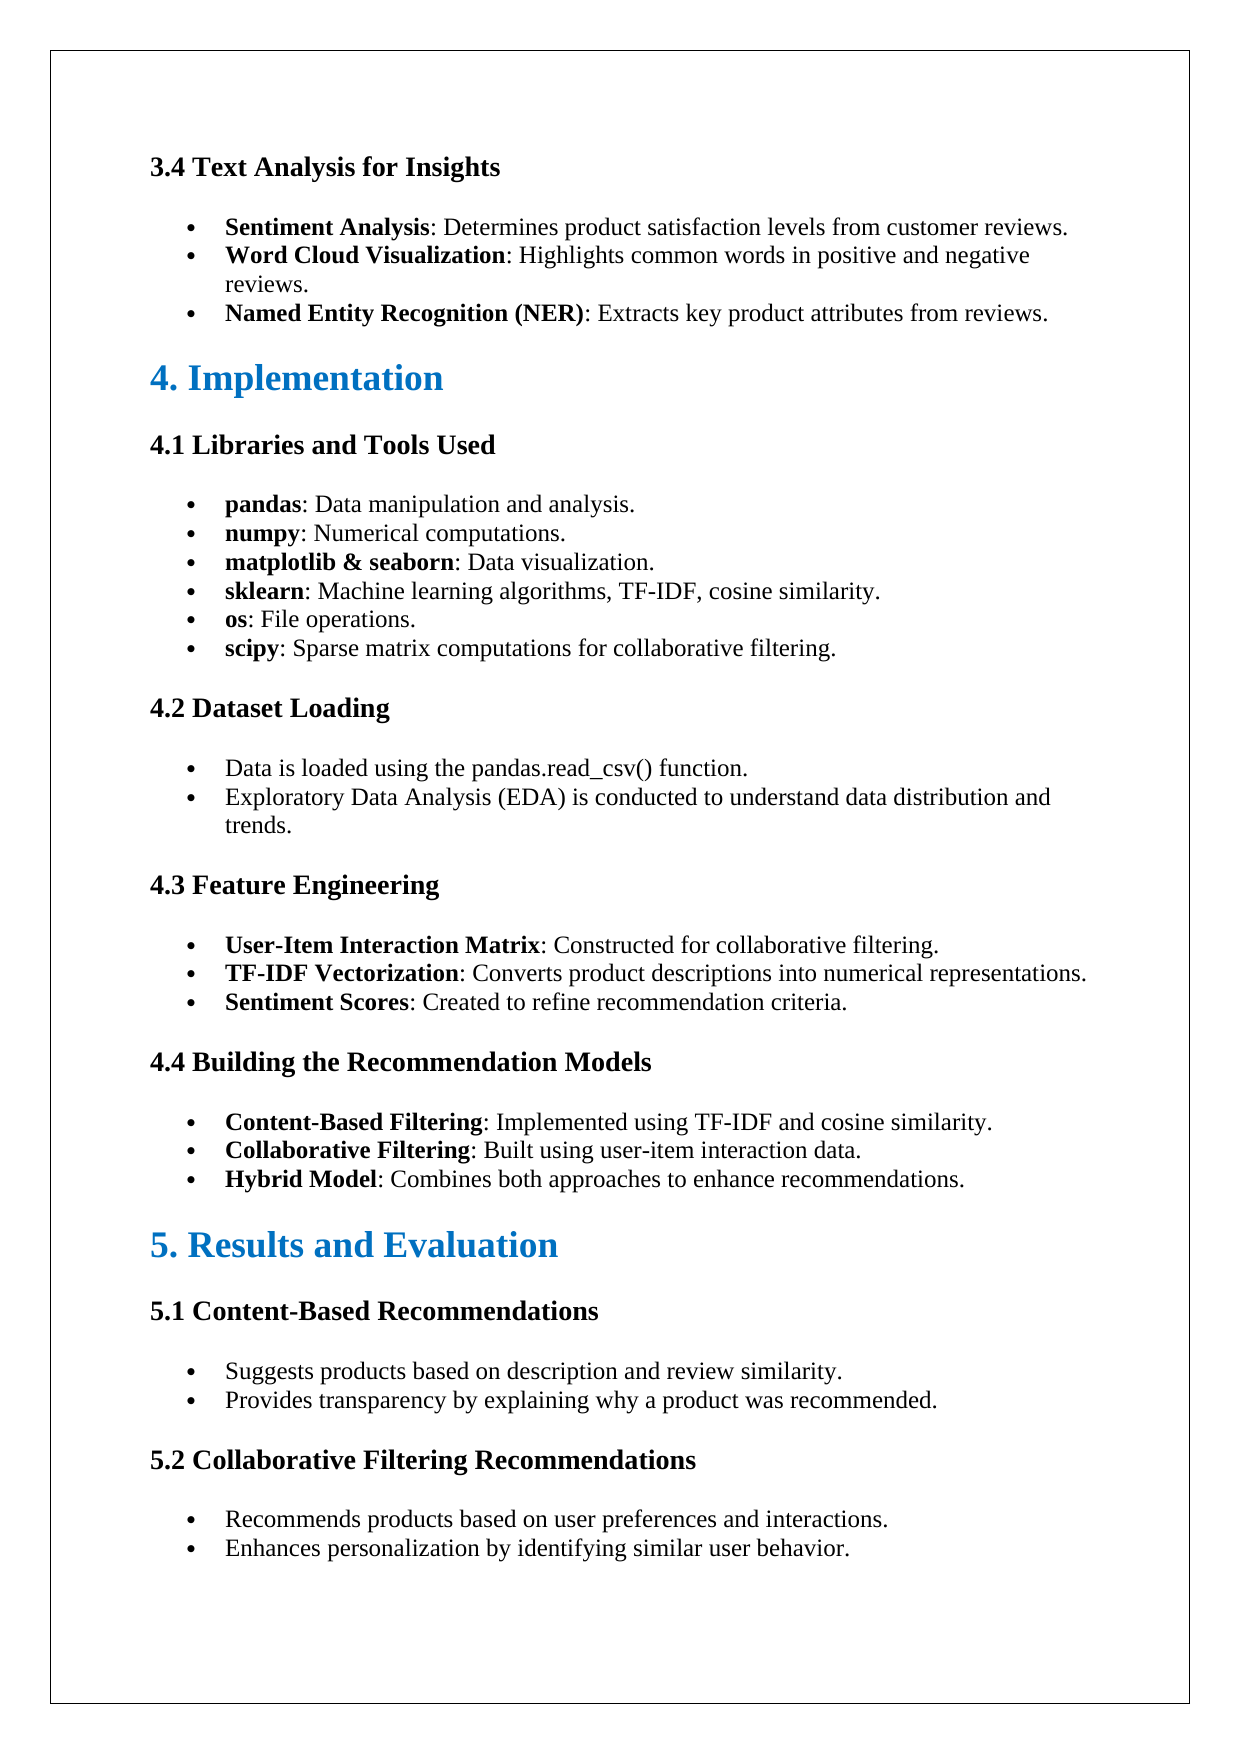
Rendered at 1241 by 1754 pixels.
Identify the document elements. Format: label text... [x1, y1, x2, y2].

text 5.1 Content-Based Recommendations [150, 1294, 1090, 1327]
text 4.1 Libraries and Tools Used [150, 428, 1090, 460]
list numpy: Numerical computations. [187, 518, 1090, 547]
list Word Cloud Visualization: Highlights common words in positive and negative reviews. [187, 240, 1090, 298]
text 4. Implementation [150, 356, 1090, 399]
list Collaborative Filtering: Built using user-item interaction data. [187, 1136, 1090, 1164]
list pandas: Data manipulation and analysis. [187, 489, 1090, 518]
list Enhances personalization by identifying similar user behavior. [187, 1533, 1090, 1562]
list TF-IDF Vectorization: Converts product descriptions into numerical representations. [187, 958, 1090, 987]
text 5. Results and Evaluation [150, 1222, 1090, 1265]
text 4.3 Feature Engineering [150, 868, 1090, 901]
list Sentiment Scores: Created to refine recommendation criteria. [187, 987, 1090, 1016]
list scipy: Sparse matrix computations for collaborative filtering. [187, 633, 1090, 662]
text 3.4 Text Analysis for Insights [150, 150, 1090, 182]
text 4.4 Building the Recommendation Models [150, 1045, 1090, 1078]
list Hybrid Model: Combines both approaches to enhance recommendations. [187, 1164, 1090, 1193]
list Sentiment Analysis: Determines product satisfaction levels from customer reviews. [187, 212, 1090, 240]
list Recommends products based on user preferences and interactions. [187, 1504, 1090, 1533]
list Data is loaded using the pandas.read_csv() function. [187, 753, 1090, 782]
list os: File operations. [187, 604, 1090, 633]
list sklearn: Machine learning algorithms, TF-IDF, cosine similarity. [187, 576, 1090, 604]
list Suggests products based on description and review similarity. [187, 1356, 1090, 1385]
text 4.2 Dataset Loading [150, 691, 1090, 724]
text 5.2 Collaborative Filtering Recommendations [150, 1443, 1090, 1475]
list User-Item Interaction Matrix: Constructed for collaborative filtering. [187, 930, 1090, 958]
list Provides transparency by explaining why a product was recommended. [187, 1385, 1090, 1413]
list Named Entity Recognition (NER): Extracts key product attributes from reviews. [187, 298, 1090, 327]
list Content-Based Filtering: Implemented using TF-IDF and cosine similarity. [187, 1107, 1090, 1136]
list matplotlib & seaborn: Data visualization. [187, 547, 1090, 576]
list Exploratory Data Analysis (EDA) is conducted to understand data distribution and trends. [187, 782, 1090, 839]
